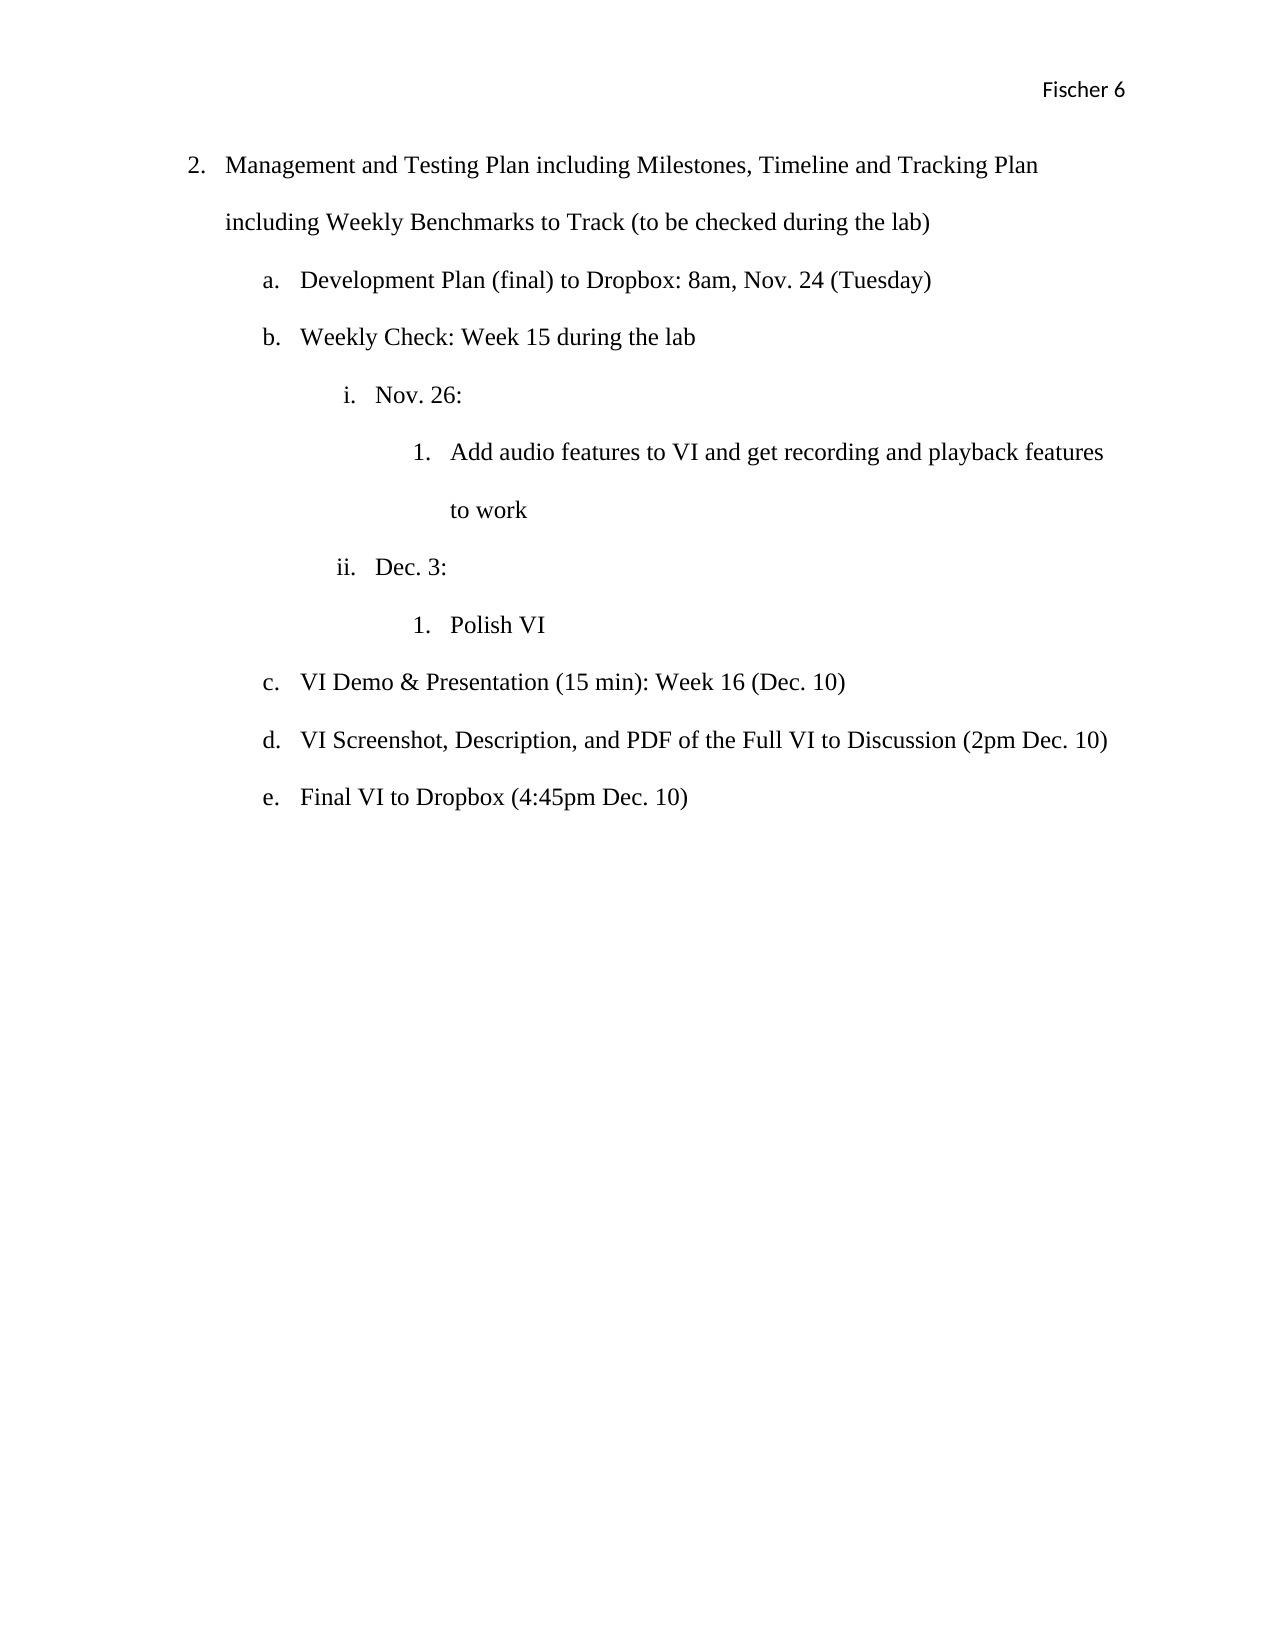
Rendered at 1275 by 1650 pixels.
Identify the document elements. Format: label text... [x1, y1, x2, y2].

list Management and Testing Plan including Milestones, Timeline and Tracking Plan including Weekly Benchmarks to Track (to be checked during the lab) [187, 150, 1125, 236]
list VI Demo & Presentation (15 min): Week 16 (Dec. 10) [262, 667, 1125, 696]
list Nov. 26: [356, 380, 1125, 409]
list VI Screenshot, Description, and PDF of the Full VI to Discussion (2pm Dec. 10) [262, 725, 1125, 754]
list Add audio features to VI and get recording and playback features to work [412, 437, 1125, 524]
list Final VI to Dropbox (4:45pm Dec. 10) [262, 782, 1125, 811]
list Polish VI [412, 610, 1125, 639]
list Dec. 3: [356, 552, 1125, 581]
list Development Plan (final) to Dropbox: 8am, Nov. 24 (Tuesday) [262, 265, 1125, 294]
list Weekly Check: Week 15 during the lab [262, 322, 1125, 351]
